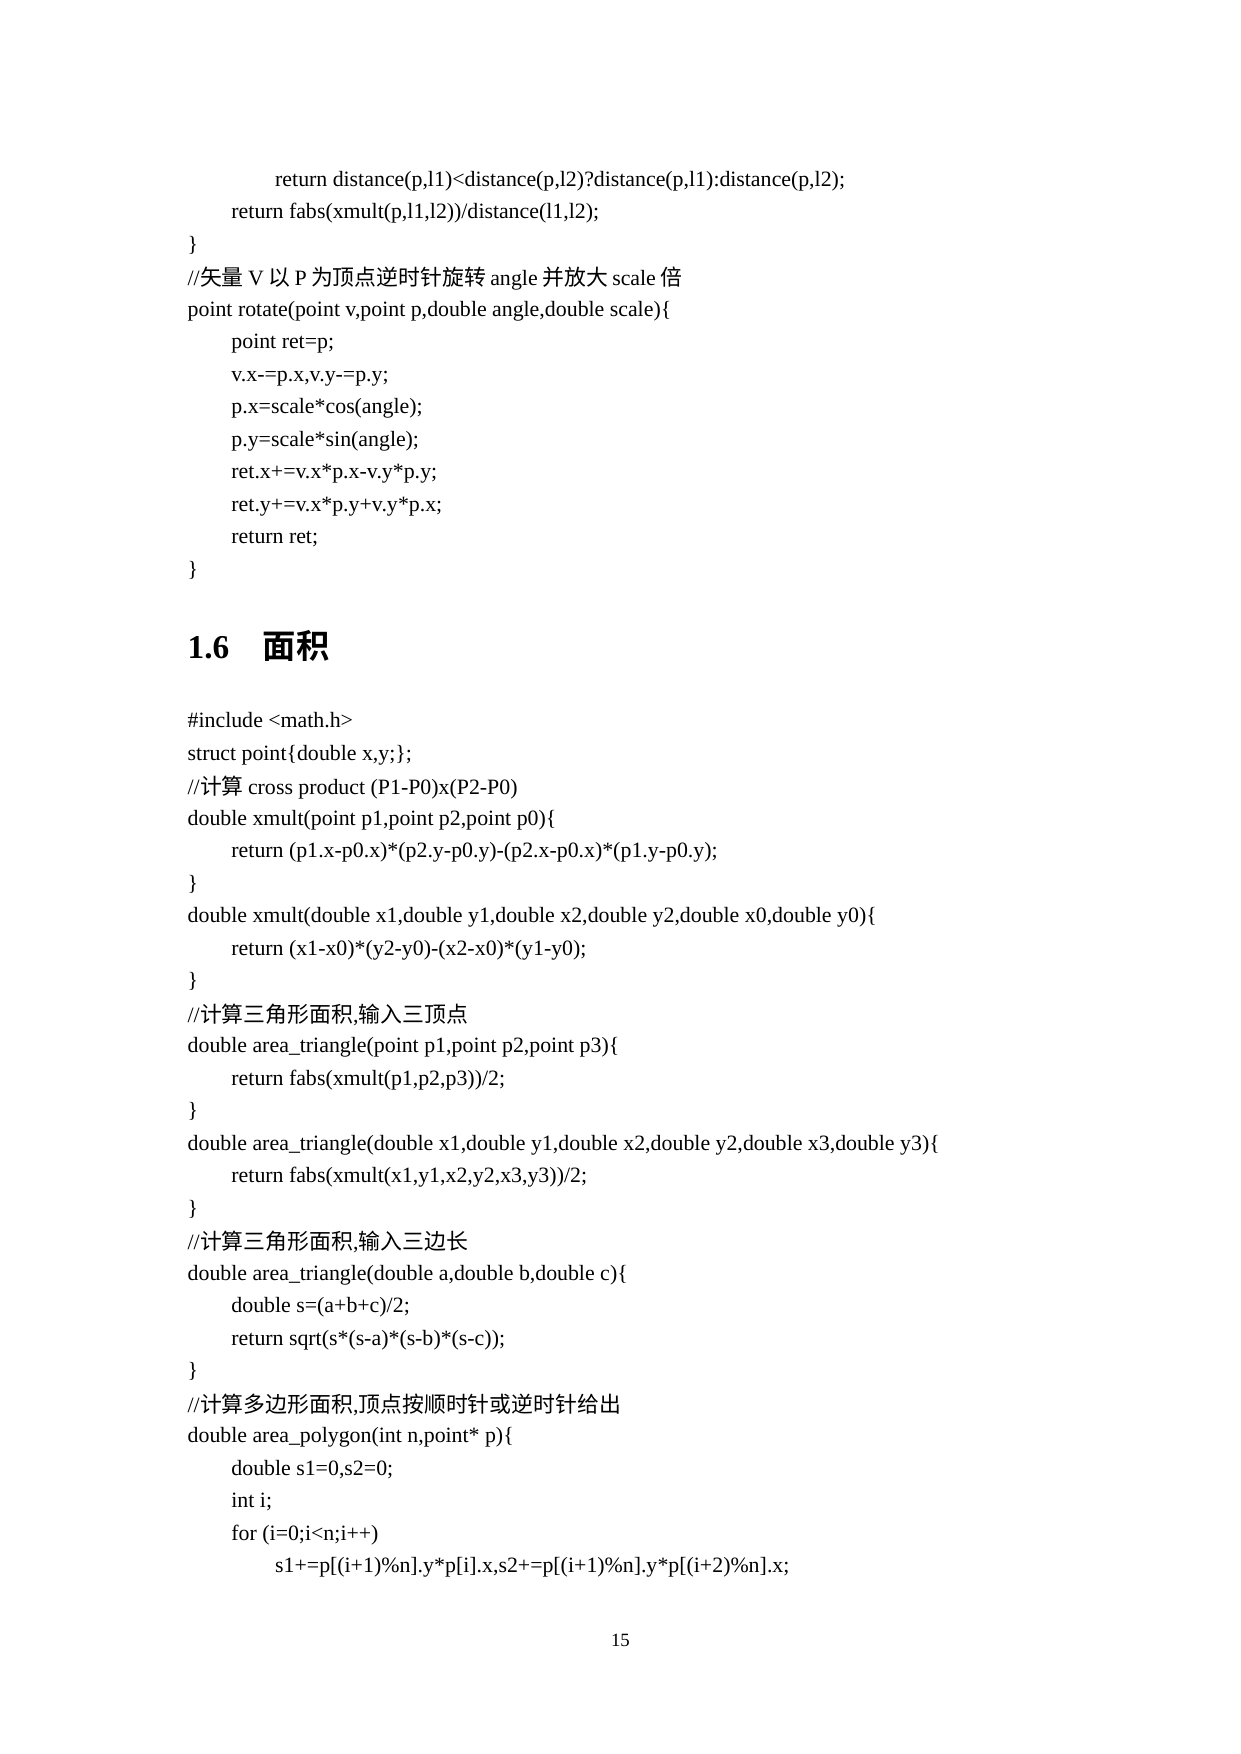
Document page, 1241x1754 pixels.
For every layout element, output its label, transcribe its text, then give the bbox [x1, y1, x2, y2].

text //计算三角形面积,输入三顶点 [187, 996, 1053, 1029]
text //计算三角形面积,输入三边长 [187, 1224, 1053, 1256]
text point rotate(point v,point p,double angle,double scale){ [187, 292, 1053, 324]
text return (p1.x-p0.x)*(p2.y-p0.y)-(p2.x-p0.x)*(p1.y-p0.y); [187, 834, 1053, 866]
text ret.y+=v.x*p.y+v.y*p.x; [187, 487, 1053, 519]
text } [187, 227, 1053, 259]
text int i; [187, 1484, 1053, 1516]
text return fabs(xmult(x1,y1,x2,y2,x3,y3))/2; [187, 1159, 1053, 1191]
text //矢量V以P为顶点逆时针旋转angle并放大scale倍 [187, 259, 1053, 292]
text double xmult(point p1,point p2,point p0){ [187, 801, 1053, 834]
text double area_triangle(double x1,double y1,double x2,double y2,double x3,double y3){ [187, 1126, 1053, 1159]
text double area_triangle(double a,double b,double c){ [187, 1256, 1053, 1289]
text } [187, 866, 1053, 899]
subtitle 面积 [187, 612, 1053, 677]
text //计算cross product (P1-P0)x(P2-P0) [187, 769, 1053, 801]
text return (x1-x0)*(y2-y0)-(x2-x0)*(y1-y0); [187, 931, 1053, 964]
text } [187, 552, 1053, 584]
text p.x=scale*cos(angle); [187, 389, 1053, 422]
text return fabs(xmult(p,l1,l2))/distance(l1,l2); [187, 194, 1053, 227]
text double area_polygon(int n,point* p){ [187, 1419, 1053, 1451]
text return sqrt(s*(s-a)*(s-b)*(s-c)); [187, 1321, 1053, 1354]
text return fabs(xmult(p1,p2,p3))/2; [187, 1061, 1053, 1094]
text } [187, 964, 1053, 996]
text v.x-=p.x,v.y-=p.y; [187, 357, 1053, 389]
text for (i=0;i<n;i++) [187, 1516, 1053, 1549]
text #include <math.h> [187, 704, 1053, 736]
text } [187, 1094, 1053, 1126]
text double area_triangle(point p1,point p2,point p3){ [187, 1029, 1053, 1061]
text //计算多边形面积,顶点按顺时针或逆时针给出 [187, 1386, 1053, 1419]
text p.y=scale*sin(angle); [187, 422, 1053, 454]
text s1+=p[(i+1)%n].y*p[i].x,s2+=p[(i+1)%n].y*p[(i+2)%n].x; [187, 1549, 1053, 1581]
text ret.x+=v.x*p.x-v.y*p.y; [187, 454, 1053, 487]
text return ret; [187, 519, 1053, 552]
text } [187, 1191, 1053, 1224]
text double s=(a+b+c)/2; [187, 1289, 1053, 1321]
text double s1=0,s2=0; [187, 1451, 1053, 1484]
text struct point{double x,y;}; [187, 736, 1053, 769]
text return distance(p,l1)<distance(p,l2)?distance(p,l1):distance(p,l2); [187, 162, 1053, 194]
text double xmult(double x1,double y1,double x2,double y2,double x0,double y0){ [187, 899, 1053, 931]
text } [187, 1354, 1053, 1386]
text point ret=p; [187, 324, 1053, 357]
